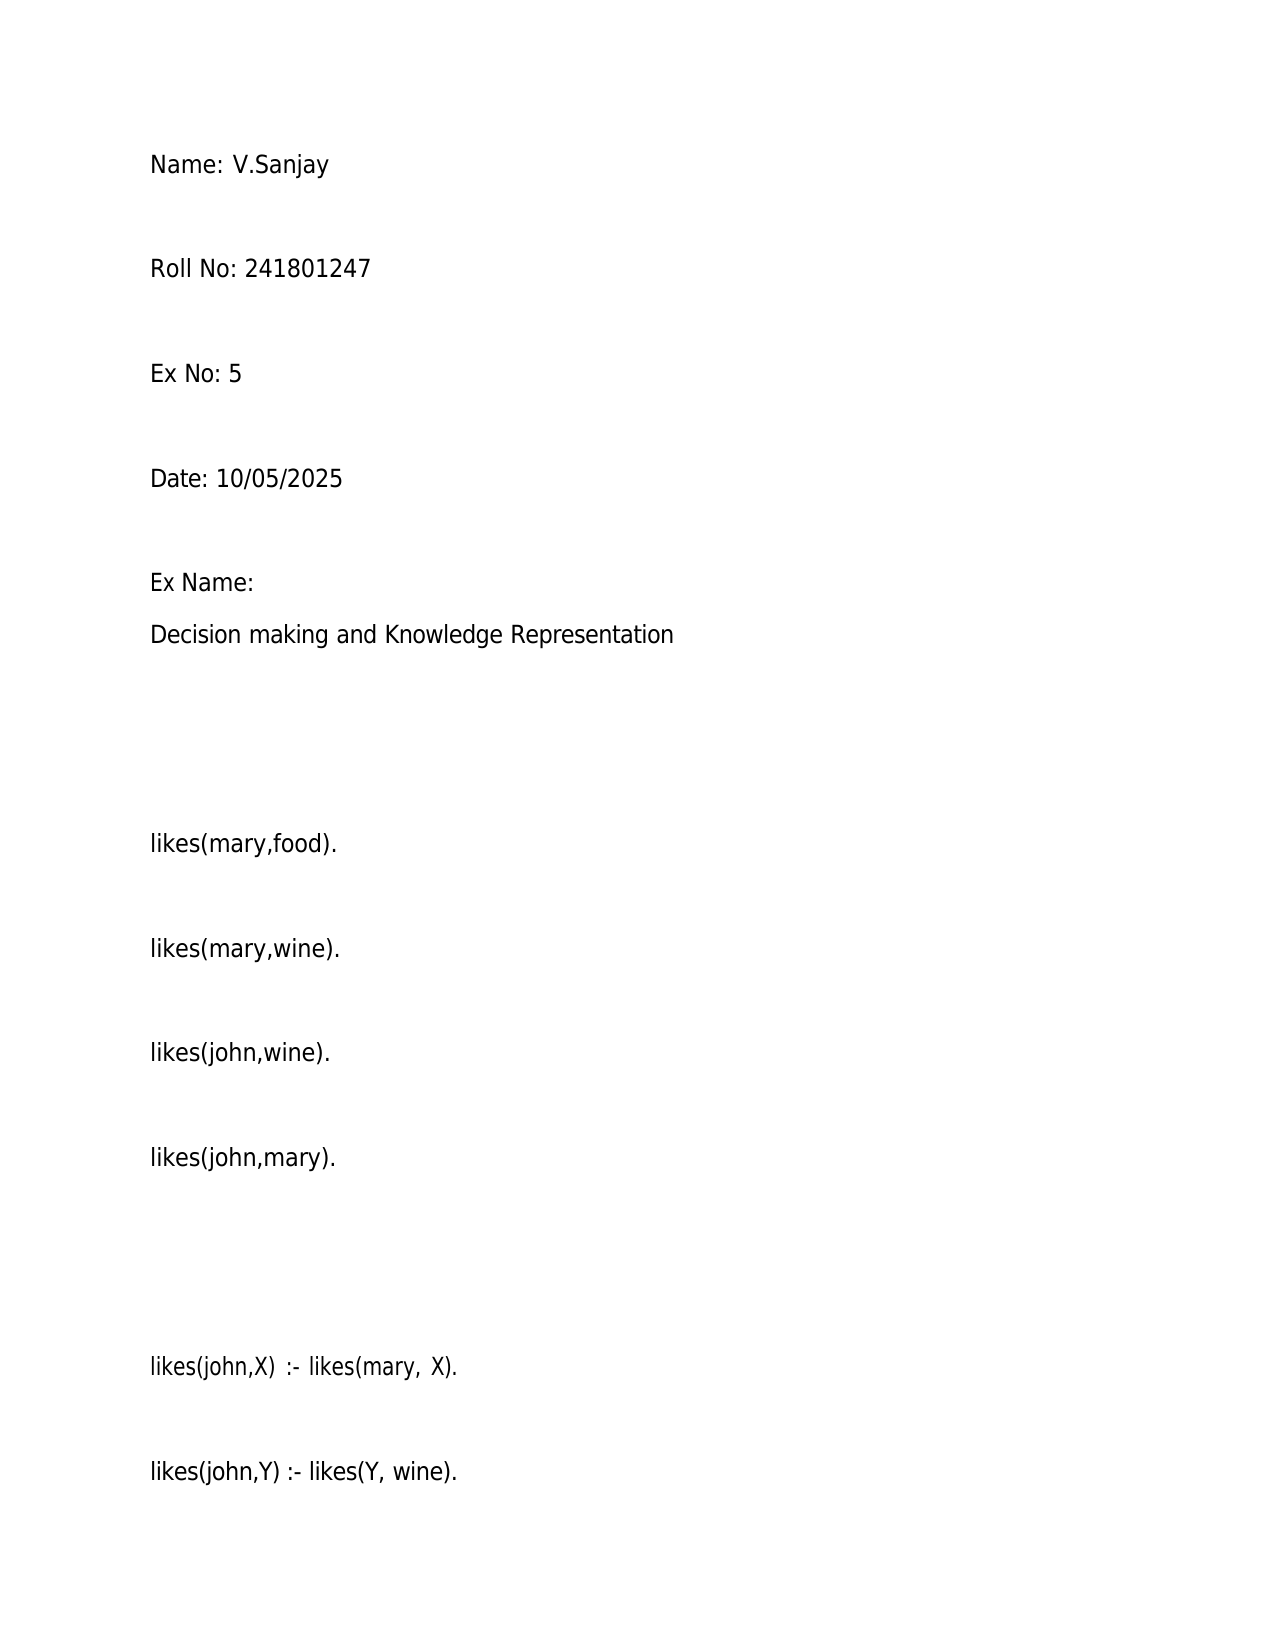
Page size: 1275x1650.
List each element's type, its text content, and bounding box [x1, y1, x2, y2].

text Date: 10/05/2025 [150, 464, 1210, 493]
text likes(john,mary). [150, 1143, 1210, 1172]
text likes(john,wine). [150, 1039, 1210, 1068]
text Name: V.Sanjay [150, 150, 1210, 179]
text Ex No: 5 [150, 359, 1210, 388]
text Ex Name: [150, 568, 1210, 597]
text Decision making and Knowledge Representation [150, 621, 1210, 650]
text likes(mary,food). [150, 829, 1210, 858]
text Roll No: 241801247 [150, 255, 1210, 284]
text likes(john,Y) :- likes(Y, wine). [150, 1457, 1210, 1486]
text likes(john,X) :- likes(mary, X). [150, 1352, 1210, 1382]
text likes(mary,wine). [150, 934, 1210, 963]
